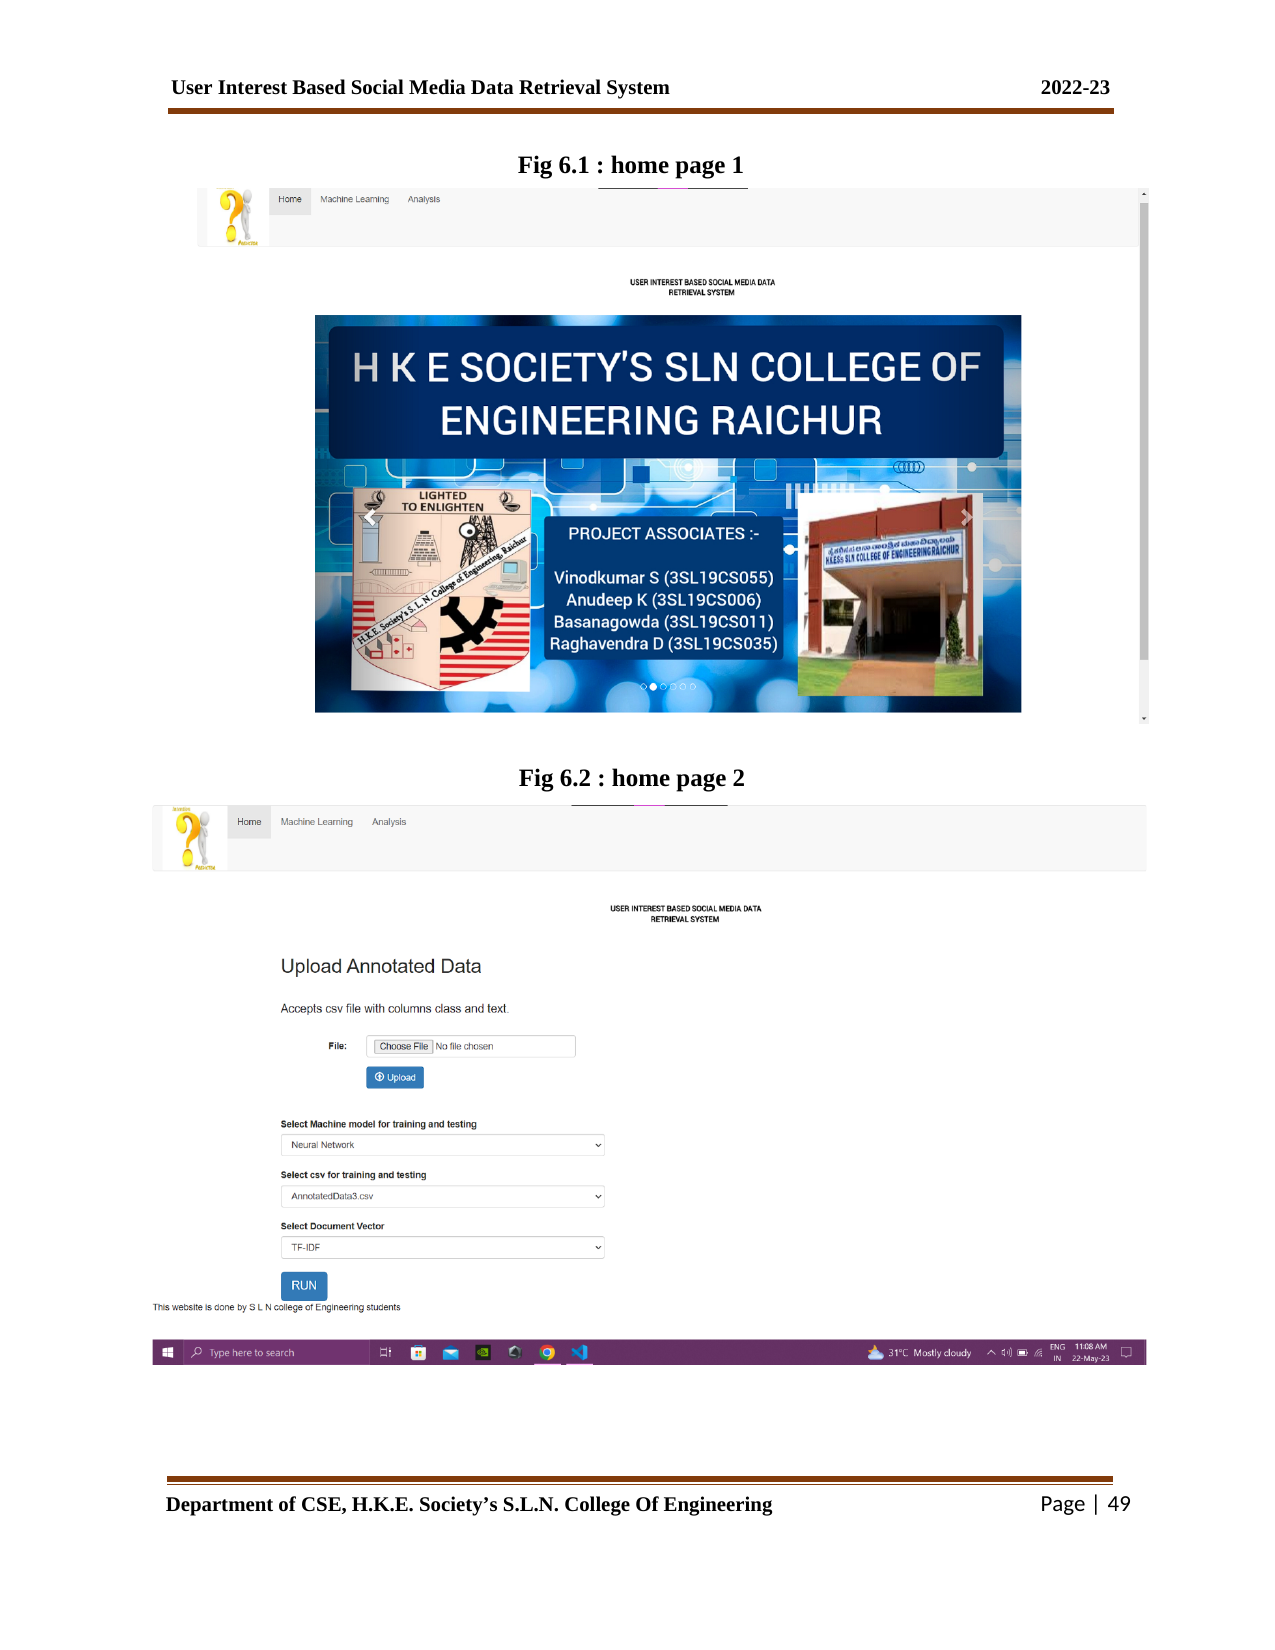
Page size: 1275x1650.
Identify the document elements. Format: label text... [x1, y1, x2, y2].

text Fig 6.1 : home page 1 [150, 150, 1144, 179]
picture [197, 188, 1149, 724]
list Fig 6.2 : home page 2 [231, 724, 1144, 791]
picture [152, 805, 1147, 1365]
